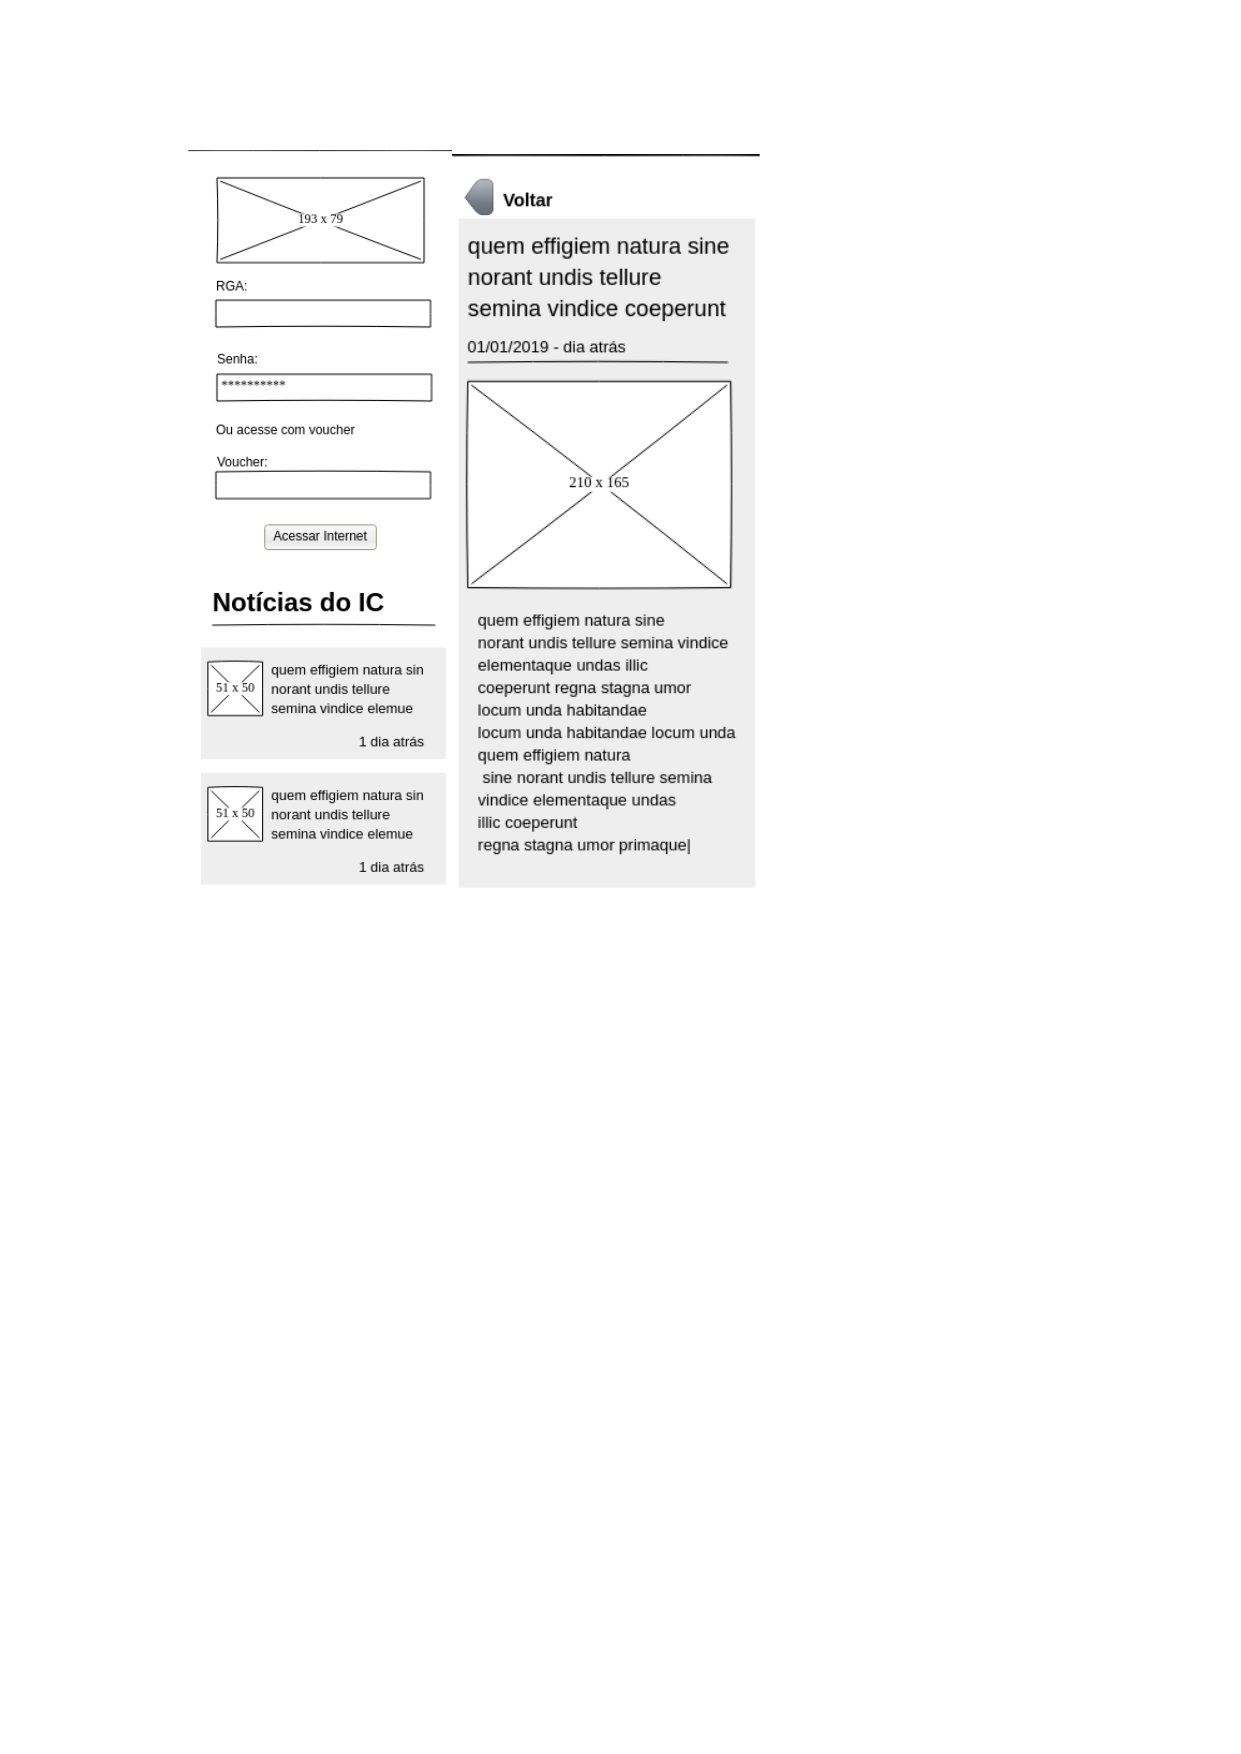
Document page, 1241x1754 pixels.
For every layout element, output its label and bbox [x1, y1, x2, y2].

picture [187, 150, 760, 888]
